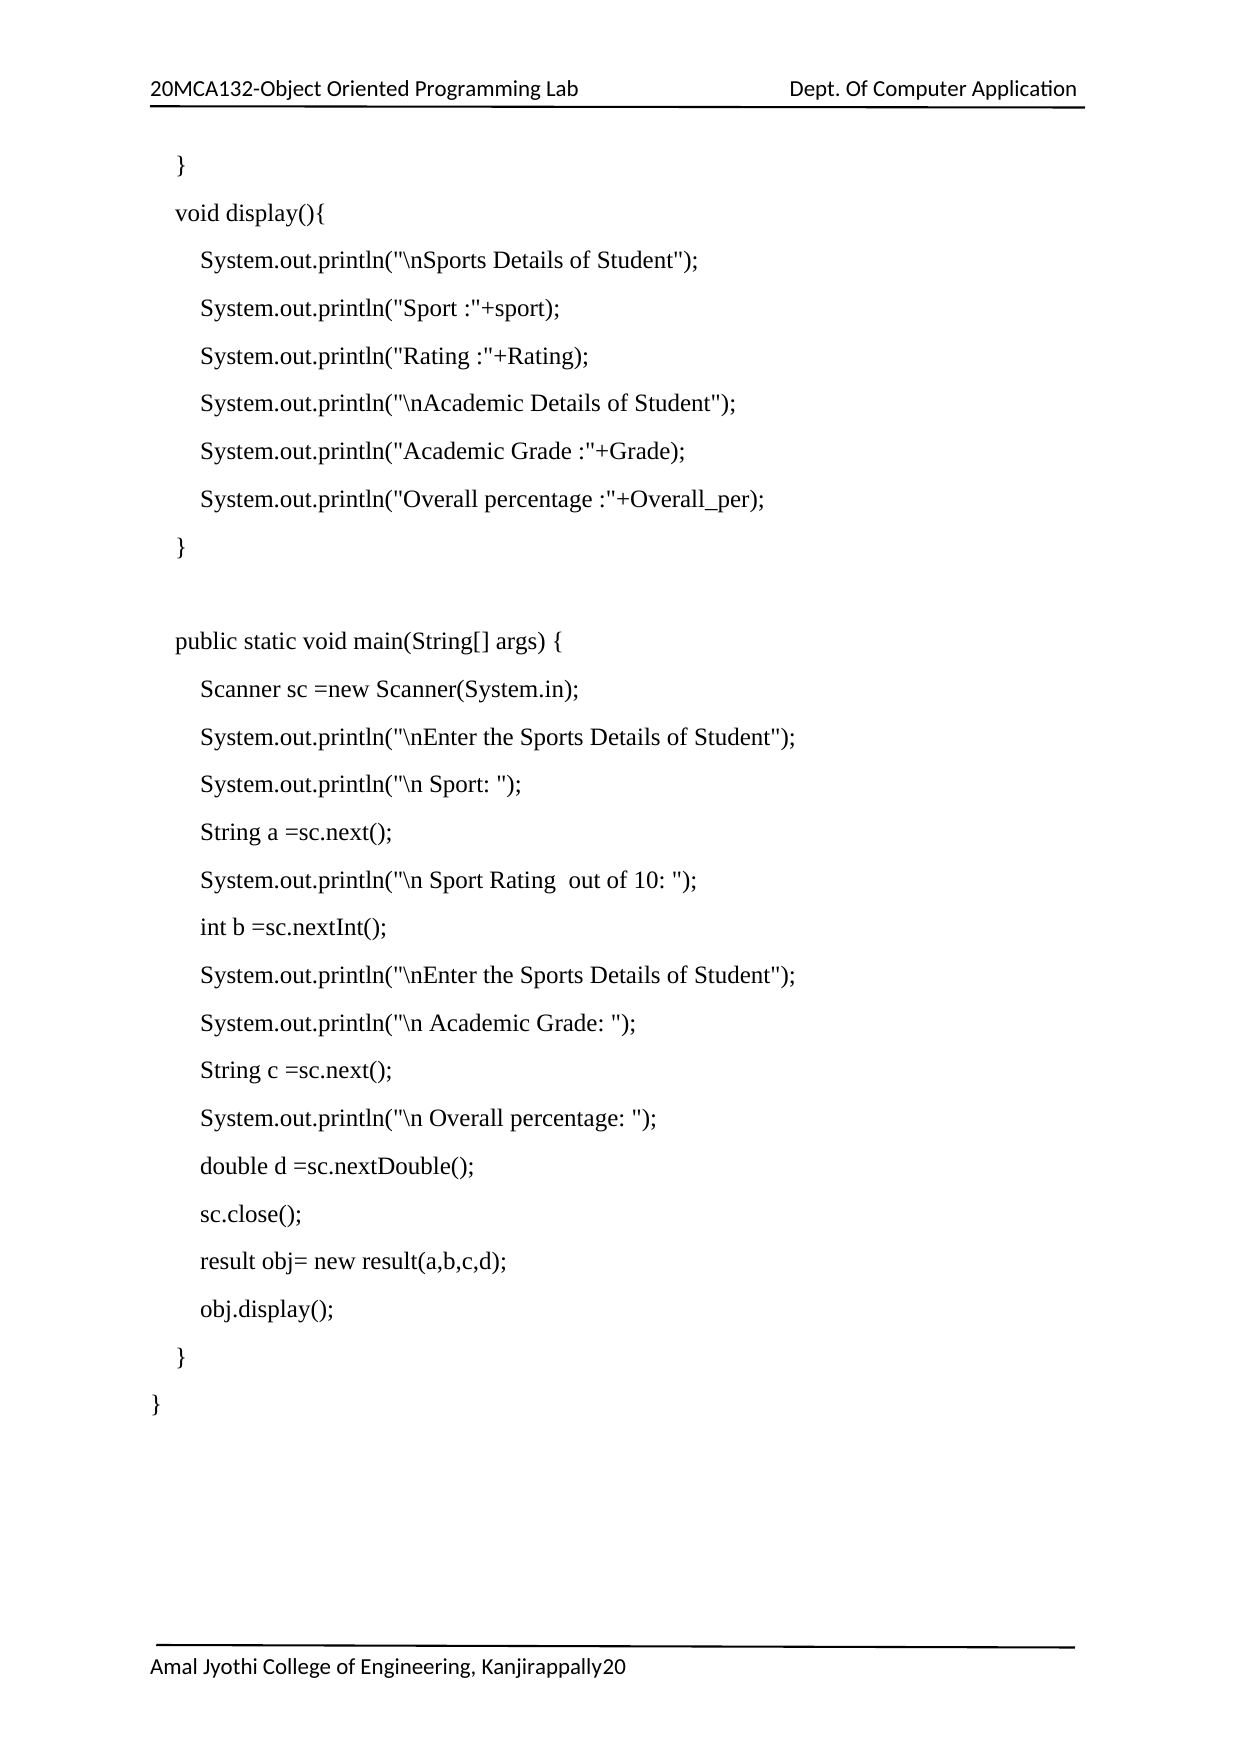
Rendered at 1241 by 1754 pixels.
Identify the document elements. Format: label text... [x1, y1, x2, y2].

text System.out.println("Rating :"+Rating); [150, 341, 1090, 369]
text } [150, 532, 1090, 560]
text System.out.println("\nAcademic Details of Student"); [150, 388, 1090, 417]
text Scanner sc =new Scanner(System.in); [150, 674, 1090, 703]
text void display(){ [150, 198, 1090, 226]
text System.out.println("\n Overall percentage: "); [150, 1103, 1090, 1132]
text System.out.println("\n Academic Grade: "); [150, 1008, 1090, 1037]
text System.out.println("\nSports Details of Student"); [150, 245, 1090, 274]
text double d =sc.nextDouble(); [150, 1151, 1090, 1180]
text public static void main(String[] args) { [150, 626, 1090, 655]
text String a =sc.next(); [150, 817, 1090, 846]
text sc.close(); [150, 1199, 1090, 1227]
text System.out.println("\nEnter the Sports Details of Student"); [150, 722, 1090, 750]
text } [150, 150, 1090, 179]
text System.out.println("Academic Grade :"+Grade); [150, 436, 1090, 465]
text System.out.println("\n Sport Rating out of 10: "); [150, 865, 1090, 893]
text System.out.println("Overall percentage :"+Overall_per); [150, 484, 1090, 513]
text String c =sc.next(); [150, 1056, 1090, 1084]
text System.out.println("\nEnter the Sports Details of Student"); [150, 960, 1090, 989]
text obj.display(); [150, 1294, 1090, 1323]
text System.out.println("Sport :"+sport); [150, 293, 1090, 322]
text } [150, 1389, 1090, 1418]
text } [150, 1342, 1090, 1371]
text result obj= new result(a,b,c,d); [150, 1246, 1090, 1275]
text System.out.println("\n Sport: "); [150, 769, 1090, 798]
text int b =sc.nextInt(); [150, 912, 1090, 941]
